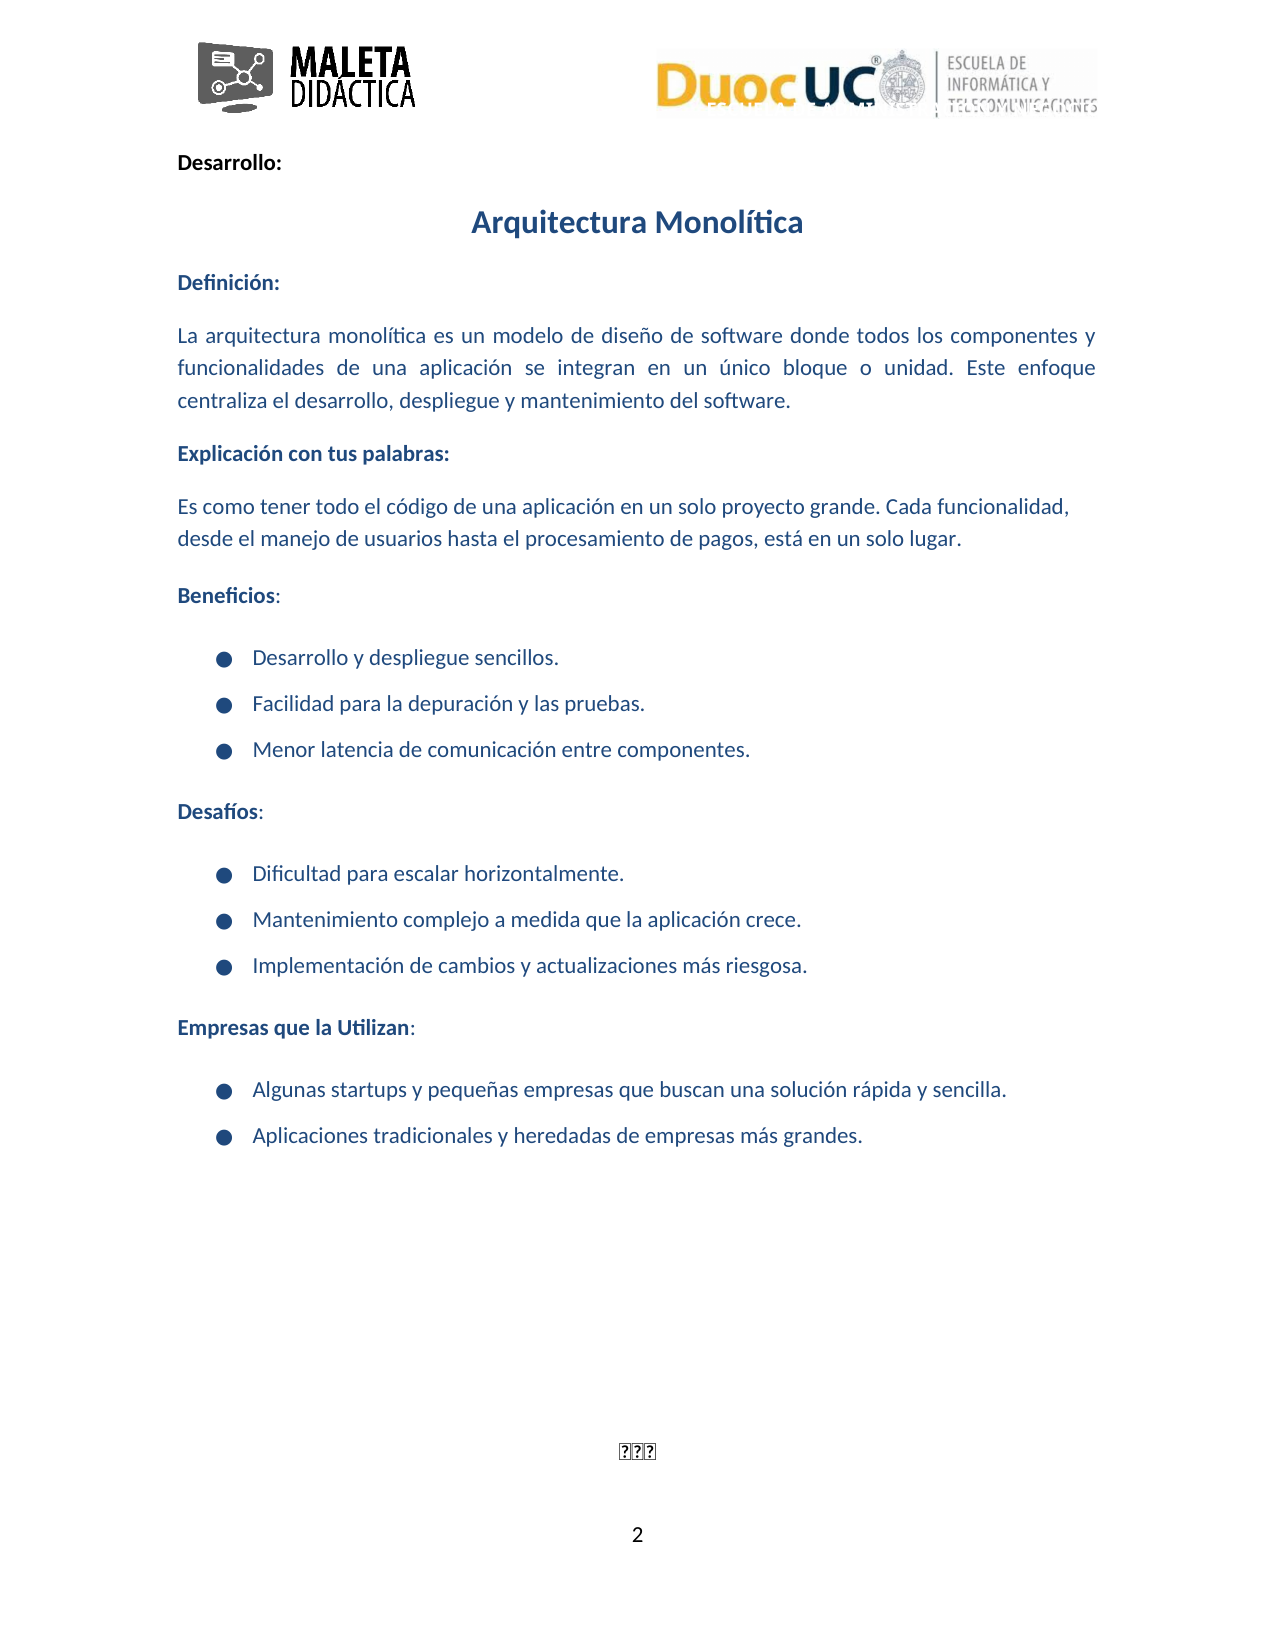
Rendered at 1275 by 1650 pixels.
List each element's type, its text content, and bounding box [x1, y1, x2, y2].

text 🤖🦝🤖 [177, 1436, 1098, 1466]
list Menor latencia de comunicación entre componentes. [215, 726, 1098, 769]
list Algunas startups y pequeñas empresas que buscan una solución rápida y sencilla. [215, 1066, 1098, 1109]
text Arquitectura Monolítica [177, 201, 1098, 241]
list Facilidad para la depuración y las pruebas. [215, 680, 1098, 723]
picture [177, 29, 443, 127]
text Desafíos: [177, 797, 1098, 825]
picture [657, 49, 1097, 118]
text Empresas que la Utilizan: [177, 1013, 1098, 1041]
picture [1090, 105, 1097, 114]
list Dificultad para escalar horizontalmente. [215, 850, 1098, 893]
text La arquitectura monolítica es un modelo de diseño de software donde todos los componentes y funcionalidades de una aplicación se integran en un único bloque o unidad. Este enfoque centraliza el desarrollo, despliegue y mantenimiento del software. [177, 321, 1098, 414]
text Explicación con tus palabras: [177, 439, 1098, 467]
text Desarrollo: [177, 148, 1098, 176]
list Aplicaciones tradicionales y heredadas de empresas más grandes. [215, 1112, 1098, 1155]
text Definición: [177, 268, 1098, 296]
list Implementación de cambios y actualizaciones más riesgosa. [215, 942, 1098, 985]
list Desarrollo y despliegue sencillos. [215, 634, 1098, 677]
list Mantenimiento complejo a medida que la aplicación crece. [215, 896, 1098, 939]
text Es como tener todo el código de una aplicación en un solo proyecto grande. Cada funcionalidad, desde el manejo de usuarios hasta el procesamiento de pagos, está en un solo lugar. [177, 492, 1098, 552]
text Beneficios: [177, 581, 1098, 609]
